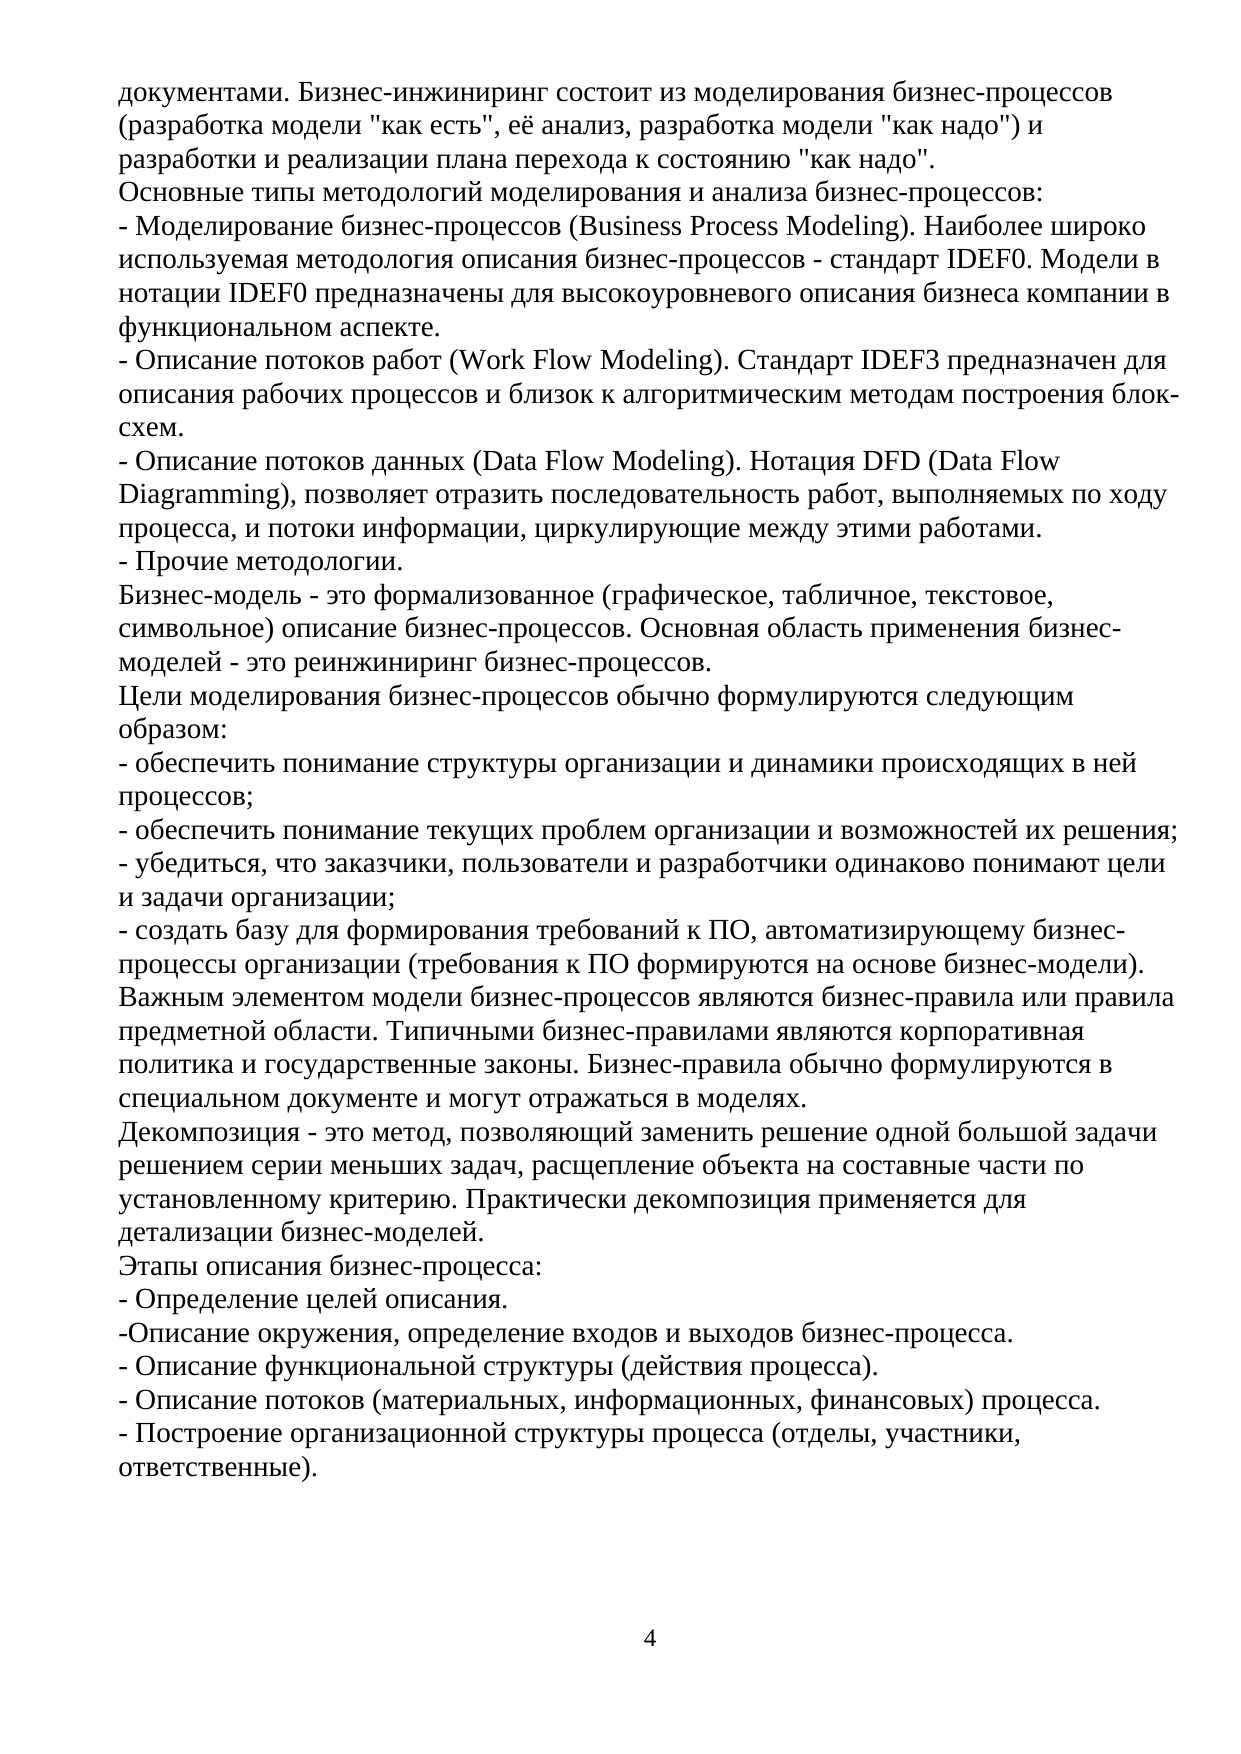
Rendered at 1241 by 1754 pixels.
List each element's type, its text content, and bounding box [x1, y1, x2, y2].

text Бизнес-модель - это формализованное (графическое, табличное, текстовое, символьное) описание бизнес-процессов. Основная область применения бизнес-моделей - это реинжиниринг бизнес-процессов. [118, 577, 1181, 678]
text Важным элементом модели бизнес-процессов являются бизнес-правила или правила предметной области. Типичными бизнес-правилами являются корпоративная политика и государственные законы. Бизнес-правила обычно формулируются в специальном документе и могут отражаться в моделях. [118, 979, 1181, 1114]
text - обеспечить понимание структуры организации и динамики происходящих в ней процессов; [118, 745, 1181, 812]
text Декомпозиция - это метод, позволяющий заменить решение одной большой задачи решением серии меньших задач, расщепление объекта на составные части по установленному критерию. Практически декомпозиция применяется для детализации бизнес-моделей. [118, 1114, 1181, 1248]
text - создать базу для формирования требований к ПО, автоматизирующему бизнес-процессы организации (требования к ПО формируются на основе бизнес-модели). [118, 912, 1181, 979]
text - Описание функциональной структуры (действия процесса). [118, 1348, 1181, 1382]
text - Определение целей описания. [118, 1281, 1181, 1315]
text - Построение организационной структуры процесса (отделы, участники, ответственные). [118, 1416, 1181, 1483]
text -Описание окружения, определение входов и выходов бизнес-процесса. [118, 1315, 1181, 1348]
text - Описание потоков работ (Work Flow Modeling). Стандарт IDEF3 предназначен для описания рабочих процессов и близок к алгоритмическим методам построения блок-схем. [118, 342, 1181, 443]
text - обеспечить понимание текущих проблем организации и возможностей их решения; [118, 812, 1181, 845]
text Основные типы методологий моделирования и анализа бизнес-процессов: [118, 174, 1181, 208]
text - Моделирование бизнес-процессов (Business Process Modeling). Наиболее широко используемая методология описания бизнес-процессов - стандарт IDEF0. Модели в нотации IDEF0 предназначены для высокоуровневого описания бизнеса компании в функциональном аспекте. [118, 208, 1181, 342]
text - Описание потоков данных (Data Flow Modeling). Нотация DFD (Data Flow Diagramming), позволяет отразить последовательность работ, выполняемых по ходу процесса, и потоки информации, циркулирующие между этими работами. [118, 443, 1181, 543]
text Этапы описания бизнес-процесса: [118, 1248, 1181, 1281]
text - Прочие методологии. [118, 543, 1181, 577]
text Цели моделирования бизнес-процессов обычно формулируются следующим образом: [118, 678, 1181, 745]
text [118, 74, 1181, 174]
text - убедиться, что заказчики, пользователи и разработчики одинаково понимают цели и задачи организации; [118, 845, 1181, 912]
text - Описание потоков (материальных, информационных, финансовых) процесса. [118, 1382, 1181, 1416]
